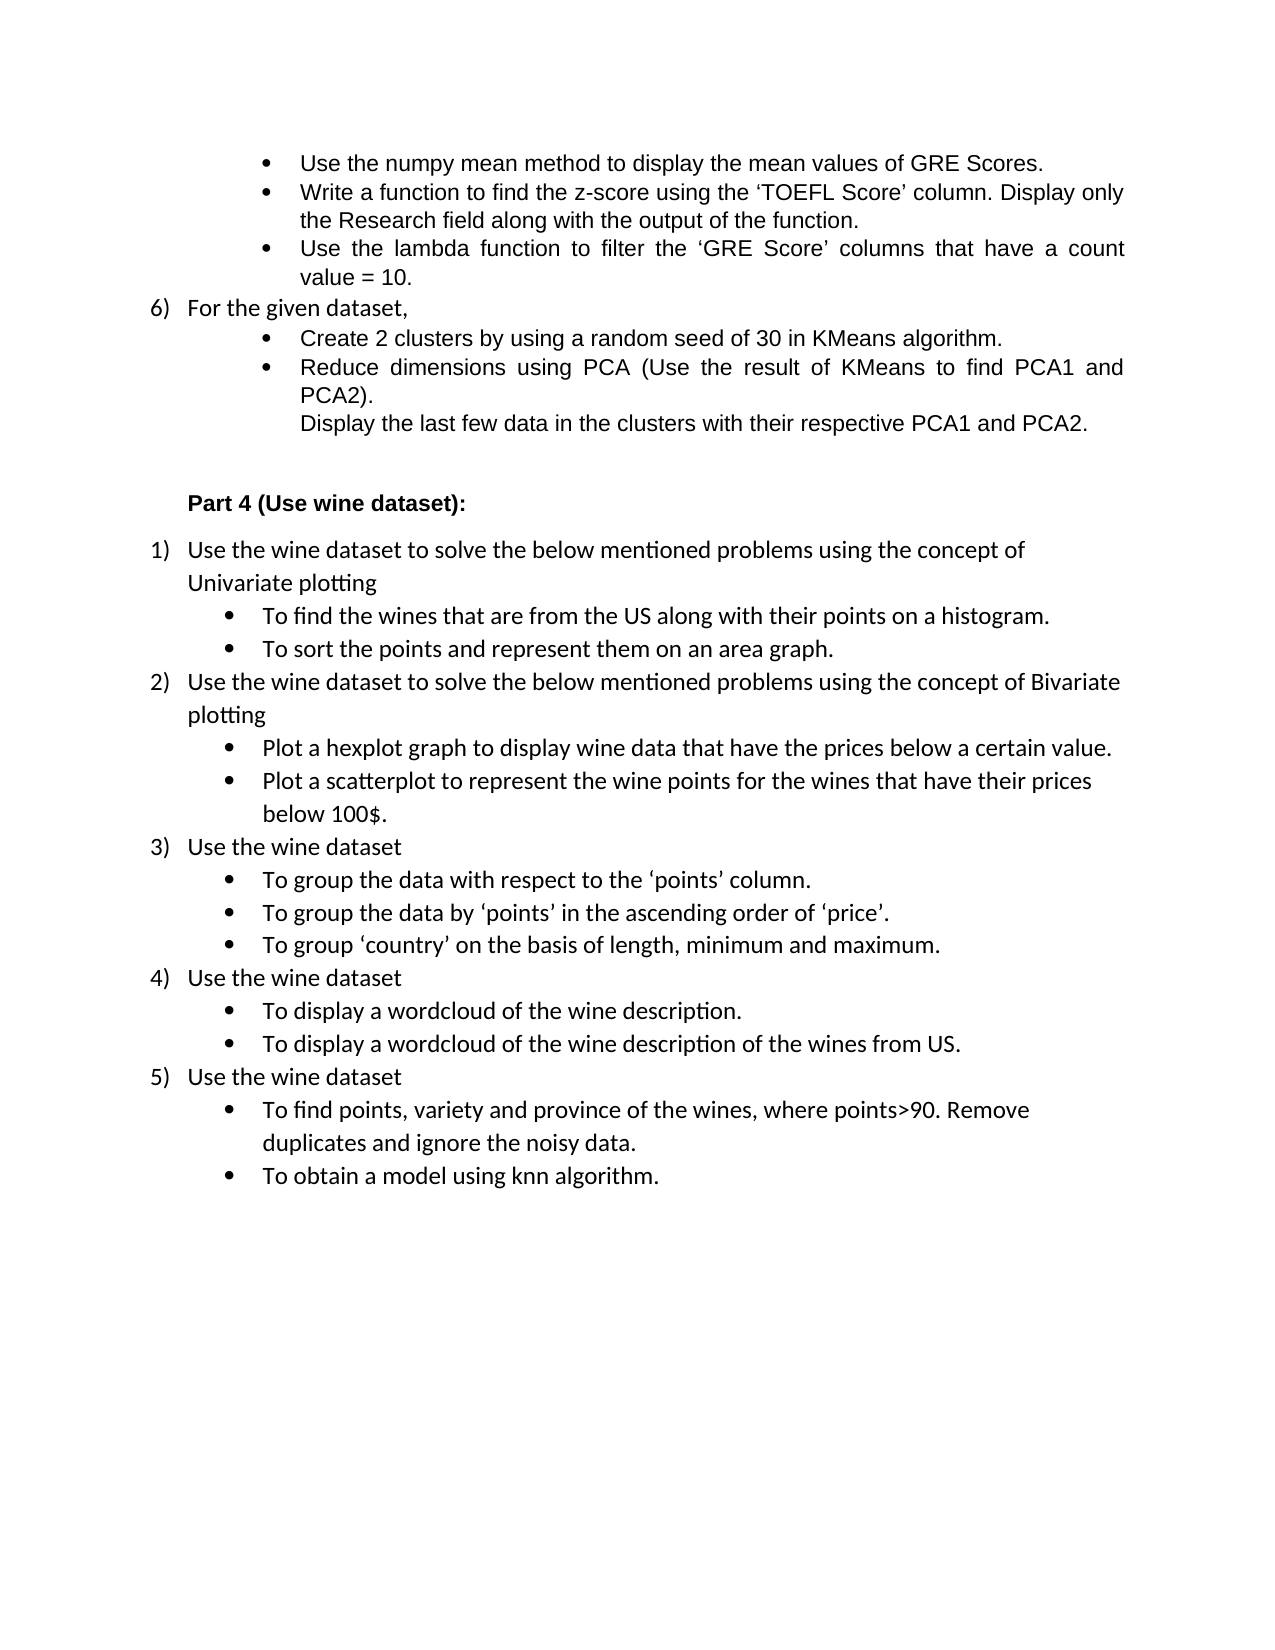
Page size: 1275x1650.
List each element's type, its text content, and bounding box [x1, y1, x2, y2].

list Plot a scatterplot to represent the wine points for the wines that have their prices below 100$. [225, 765, 1125, 828]
list To find the wines that are from the US along with their points on a histogram. [225, 600, 1125, 631]
list To sort the points and represent them on an area graph. [225, 633, 1125, 664]
list To display a wordcloud of the wine description of the wines from US. [225, 1028, 1125, 1059]
list Plot a hexplot graph to display wine data that have the prices below a certain value. [225, 732, 1125, 763]
list Use the wine dataset [150, 962, 1125, 993]
list To group the data by ‘points’ in the ascending order of ‘price’. [225, 897, 1125, 927]
list Use the wine dataset [150, 831, 1125, 861]
text Part 4 (Use wine dataset): [187, 489, 1125, 516]
list For the given dataset, [150, 292, 1125, 323]
list Display the last few data in the clusters with their respective PCA1 and PCA2. [300, 410, 1125, 437]
list To group the data with respect to the ‘points’ column. [225, 864, 1125, 894]
list To display a wordcloud of the wine description. [225, 995, 1125, 1026]
list Reduce dimensions using PCA (Use the result of KMeans to find PCA1 and PCA2). [262, 353, 1125, 408]
list To group ‘country’ on the basis of length, minimum and maximum. [225, 929, 1125, 960]
list Use the numpy mean method to display the mean values of GRE Scores. [262, 150, 1125, 176]
list Use the wine dataset to solve the below mentioned problems using the concept of Bivariate plotting [150, 666, 1125, 730]
list Write a function to find the z-score using the ‘TOEFL Score’ column. Display only the Research field along with the output of the function. [262, 178, 1125, 233]
list To find points, variety and province of the wines, where points>90. Remove duplicates and ignore the noisy data. [225, 1094, 1125, 1158]
list Create 2 clusters by using a random seed of 30 in KMeans algorithm. [262, 325, 1125, 351]
list Use the wine dataset [150, 1061, 1125, 1092]
list To obtain a model using knn algorithm. [225, 1160, 1125, 1191]
list Use the lambda function to filter the ‘GRE Score’ columns that have a count value = 10. [262, 235, 1125, 290]
list Use the wine dataset to solve the below mentioned problems using the concept of Univariate plotting [150, 534, 1125, 598]
